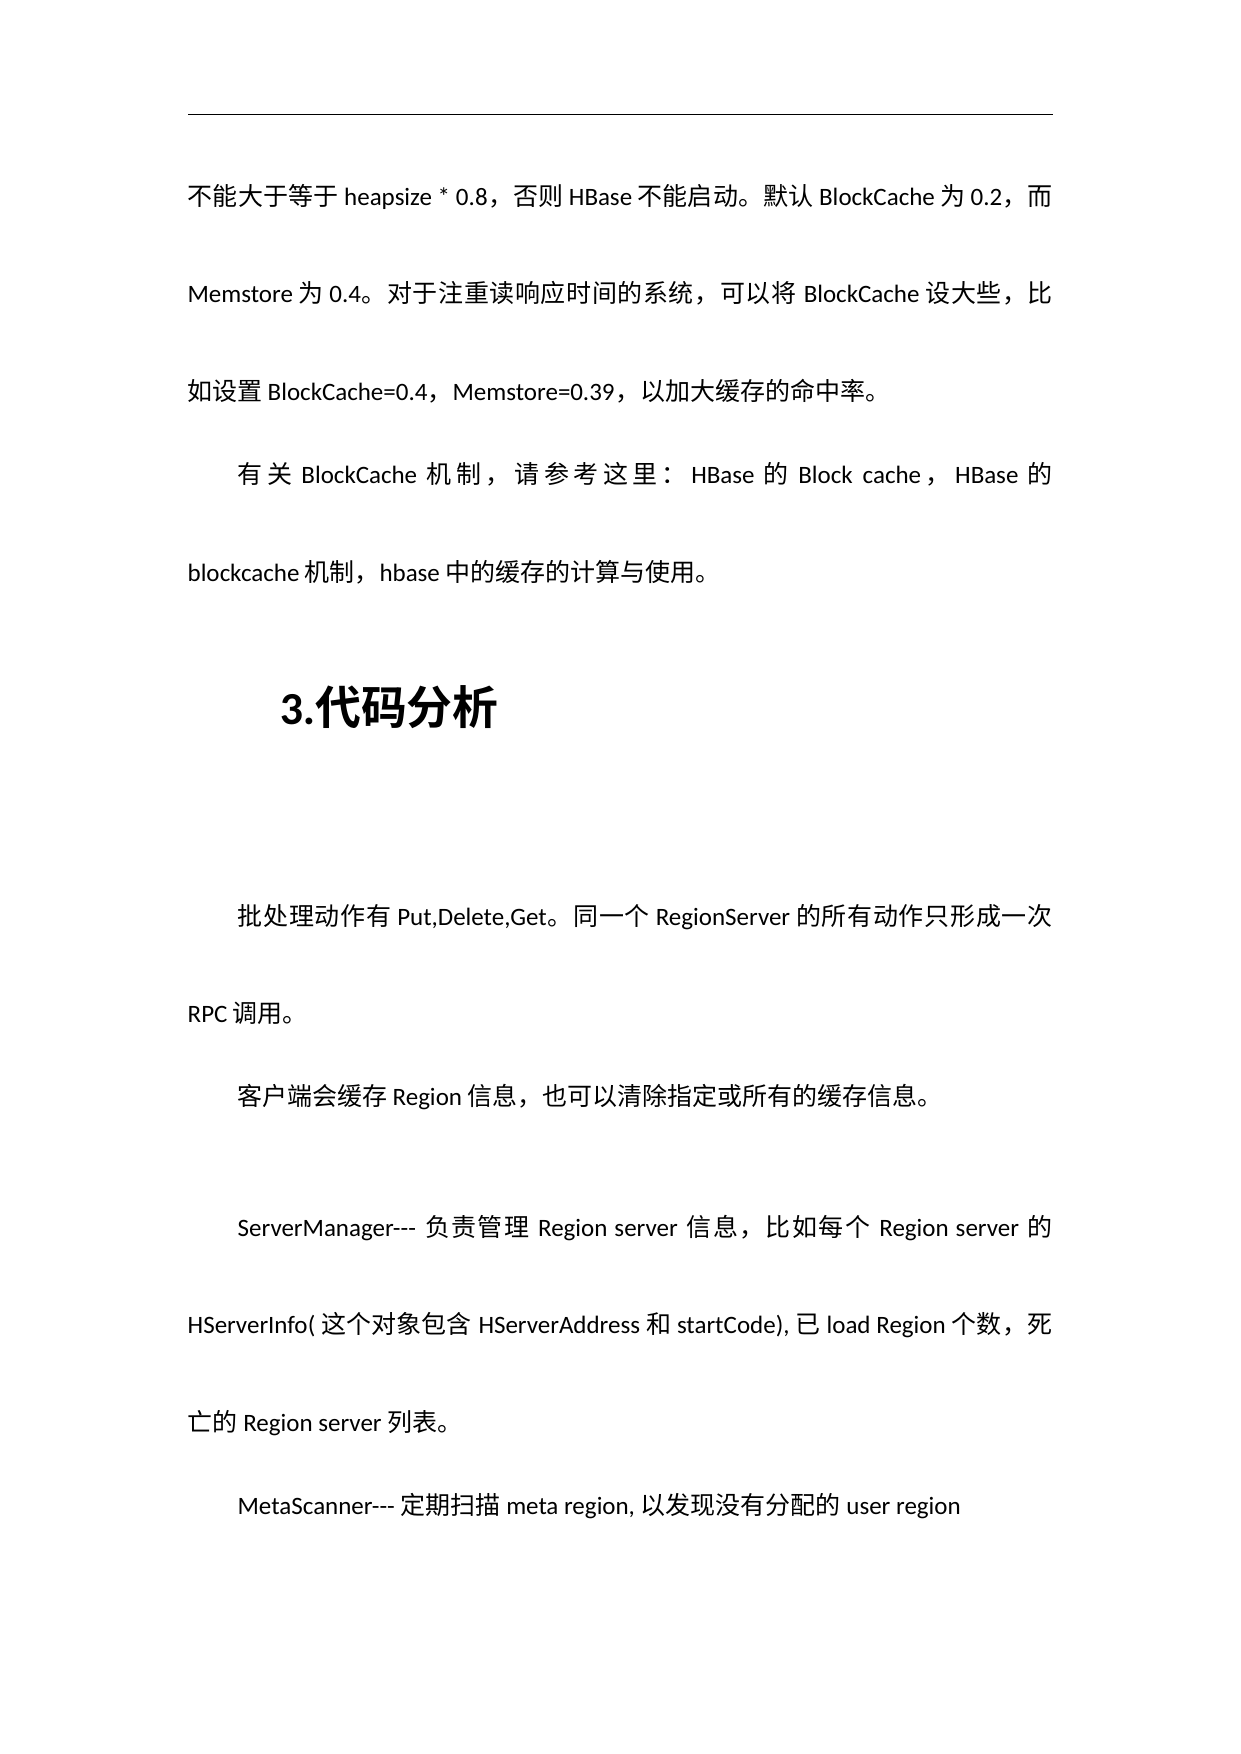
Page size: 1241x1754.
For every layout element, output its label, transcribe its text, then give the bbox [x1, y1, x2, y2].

subtitle 3.代码分析 [187, 656, 1053, 754]
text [187, 162, 1053, 422]
text MetaScanner--- 定期扫描 meta region, 以发现没有分配的 user region [187, 1471, 1053, 1536]
text 批处理动作有Put,Delete,Get。同一个RegionServer的所有动作只形成一次RPC调用。 [187, 882, 1053, 1044]
text 有关BlockCache机制，请参考这里：HBase的Block cache，HBase的blockcache机制，hbase中的缓存的计算与使用。 [187, 440, 1053, 603]
text 客户端会缓存Region信息，也可以清除指定或所有的缓存信息。 [187, 1062, 1053, 1127]
text ServerManager--- 负责管理 Region server 信息，比如每个 Region server 的 HServerInfo( 这个对象包含 HServerAddress 和 startCode), 已 load Region 个数，死亡的 Region server 列表。 [187, 1193, 1053, 1453]
